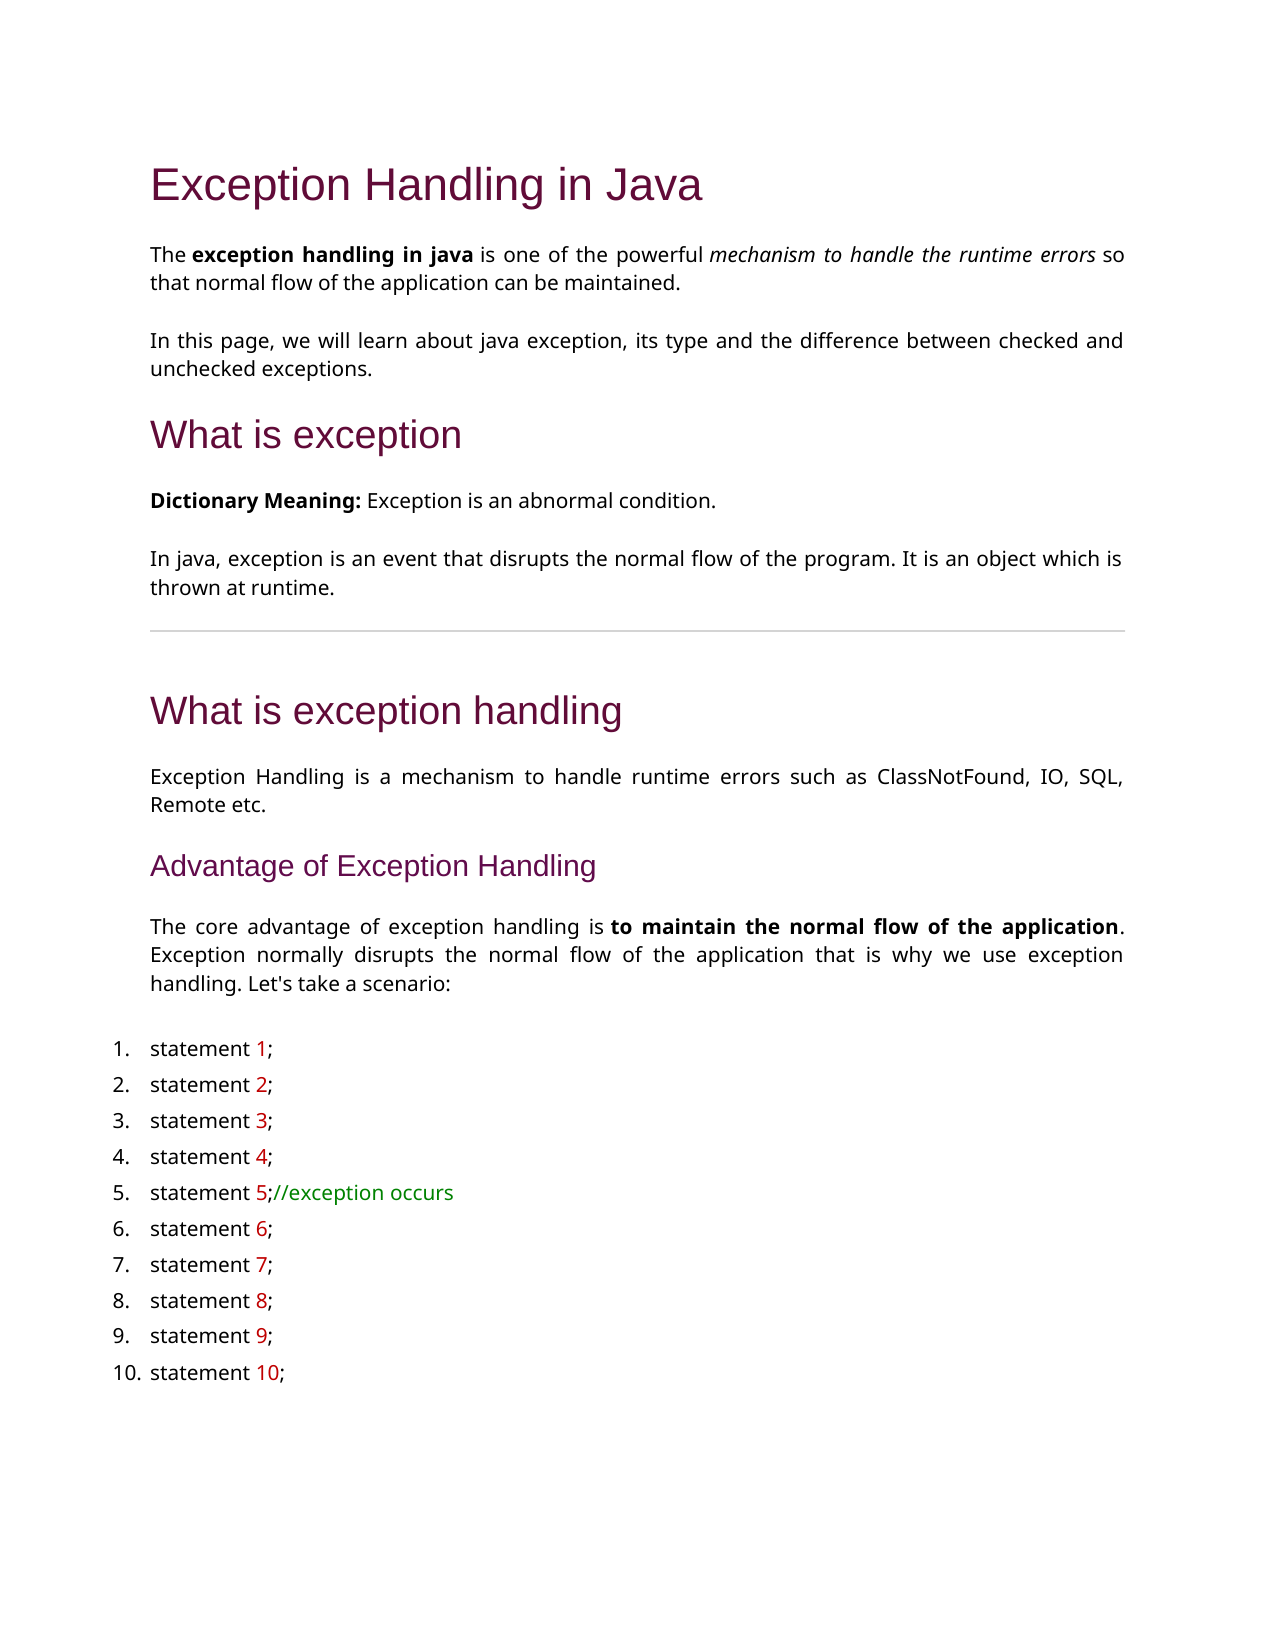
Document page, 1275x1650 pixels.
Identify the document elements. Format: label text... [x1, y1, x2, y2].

text What is exception [150, 412, 1125, 457]
list statement 3; [112, 1098, 1125, 1134]
list statement 10; [112, 1350, 1125, 1386]
list statement 6; [112, 1206, 1125, 1242]
text In java, exception is an event that disrupts the normal flow of the program. It is an object which is thrown at runtime. [150, 544, 1125, 601]
text In this page, we will learn about java exception, its type and the difference between checked and unchecked exceptions. [150, 326, 1125, 383]
text Advantage of Exception Handling [150, 848, 1125, 883]
list statement 7; [112, 1242, 1125, 1278]
list statement 8; [112, 1278, 1125, 1314]
list statement 5;//exception occurs [112, 1170, 1125, 1206]
list statement 1; [112, 1027, 1125, 1063]
list statement 9; [112, 1314, 1125, 1350]
list statement 2; [112, 1063, 1125, 1098]
list statement 4; [112, 1134, 1125, 1170]
text What is exception handling [150, 687, 1125, 733]
text Exception Handling in Java [150, 158, 1125, 211]
text Dictionary Meaning: Exception is an abnormal condition. [150, 487, 1125, 515]
text The core advantage of exception handling is to maintain the normal flow of the application. Exception normally disrupts the normal flow of the application that is why we use exception handling. Let's take a scenario: [150, 912, 1125, 997]
text Exception Handling is a mechanism to handle runtime errors such as ClassNotFound, IO, SQL, Remote etc. [150, 762, 1125, 819]
text The exception handling in java is one of the powerful mechanism to handle the runtime errors so that normal flow of the application can be maintained. [150, 240, 1125, 297]
